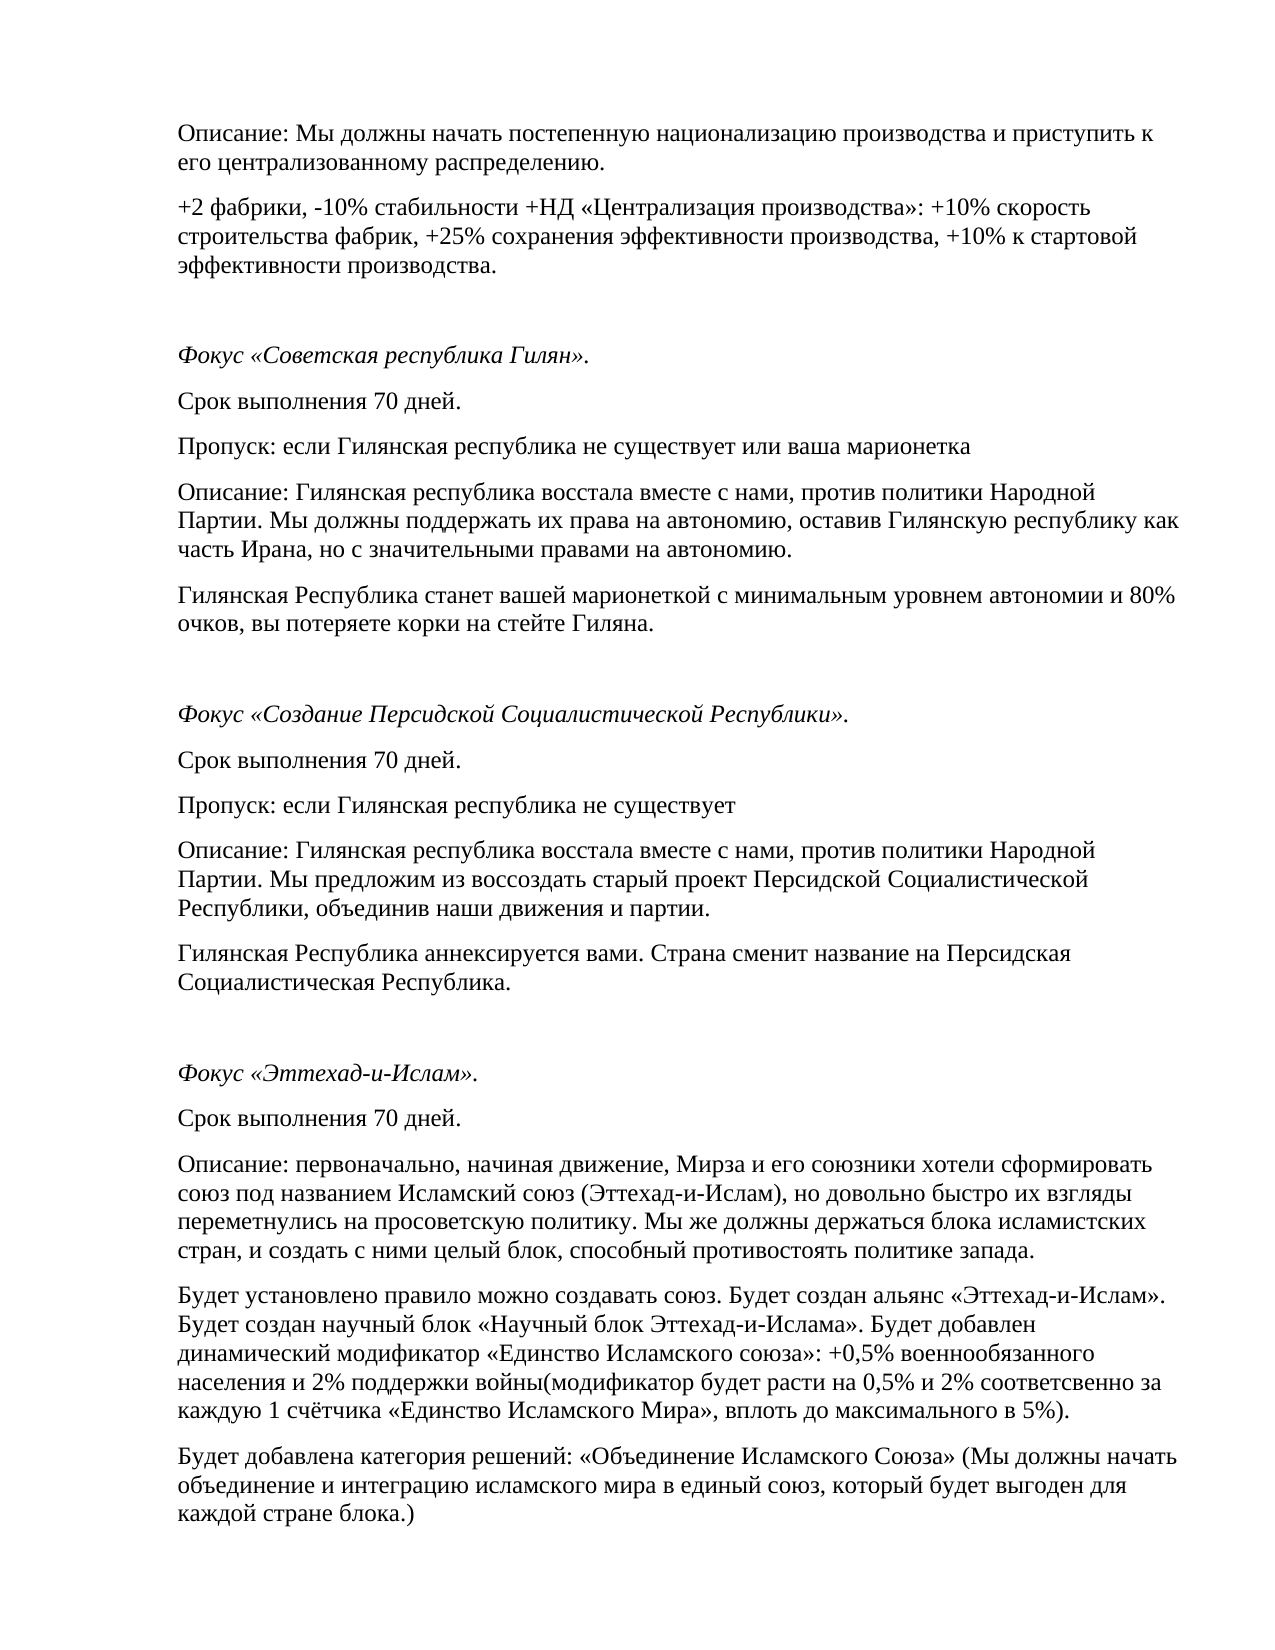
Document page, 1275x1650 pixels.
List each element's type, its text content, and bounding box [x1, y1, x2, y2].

text Описание: Мы должны начать постепенную национализацию производства и приступить к его централизованному распределению. [177, 118, 1186, 176]
text Срок выполнения 70 дней. [177, 386, 1186, 415]
text Фокус «Эттехад-и-Ислам». [177, 1058, 1186, 1087]
text Гилянская Республика аннексируется вами. Страна сменит название на Персидская Социалистическая Республика. [177, 938, 1186, 996]
text Будет добавлена категория решений: «Объединение Исламского Союза» (Мы должны начать объединение и интеграцию исламского мира в единый союз, который будет выгоден для каждой стране блока.) [177, 1441, 1186, 1527]
text Гилянская Республика станет вашей марионеткой с минимальным уровнем автономии и 80% очков, вы потеряете корки на стейте Гиляна. [177, 580, 1186, 637]
text +2 фабрики, -10% стабильности +НД «Централизация производства»: +10% скорость строительства фабрик, +25% сохранения эффективности производства, +10% к стартовой эффективности производства. [177, 192, 1186, 278]
text Пропуск: если Гилянская республика не существует [177, 790, 1186, 819]
text Описание: первоначально, начиная движение, Мирза и его союзники хотели сформировать союз под названием Исламский союз (Эттехад-и-Ислам), но довольно быстро их взгляды переметнулись на просоветскую политику. Мы же должны держаться блока исламистских стран, и создать с ними целый блок, способный противостоять политике запада. [177, 1149, 1186, 1264]
text Фокус «Создание Персидской Социалистической Республики». [177, 699, 1186, 728]
text Срок выполнения 70 дней. [177, 745, 1186, 773]
text Пропуск: если Гилянская республика не существует или ваша марионетка [177, 431, 1186, 460]
text Фокус «Советская республика Гилян». [177, 341, 1186, 369]
text Будет установлено правило можно создавать союз. Будет создан альянс «Эттехад-и-Ислам». Будет создан научный блок «Научный блок Эттехад-и-Ислама». Будет добавлен динамический модификатор «Единство Исламского союза»: +0,5% военнообязанного населения и 2% поддержки войны(модификатор будет расти на 0,5% и 2% соответсвенно за каждую 1 счётчика «Единство Исламского Мира», вплоть до максимального в 5%). [177, 1281, 1186, 1424]
text Описание: Гилянская республика восстала вместе с нами, против политики Народной Партии. Мы должны поддержать их права на автономию, оставив Гилянскую республику как часть Ирана, но с значительными правами на автономию. [177, 477, 1186, 563]
text Срок выполнения 70 дней. [177, 1103, 1186, 1132]
text Описание: Гилянская республика восстала вместе с нами, против политики Народной Партии. Мы предложим из воссоздать старый проект Персидской Социалистической Республики, объединив наши движения и партии. [177, 836, 1186, 922]
